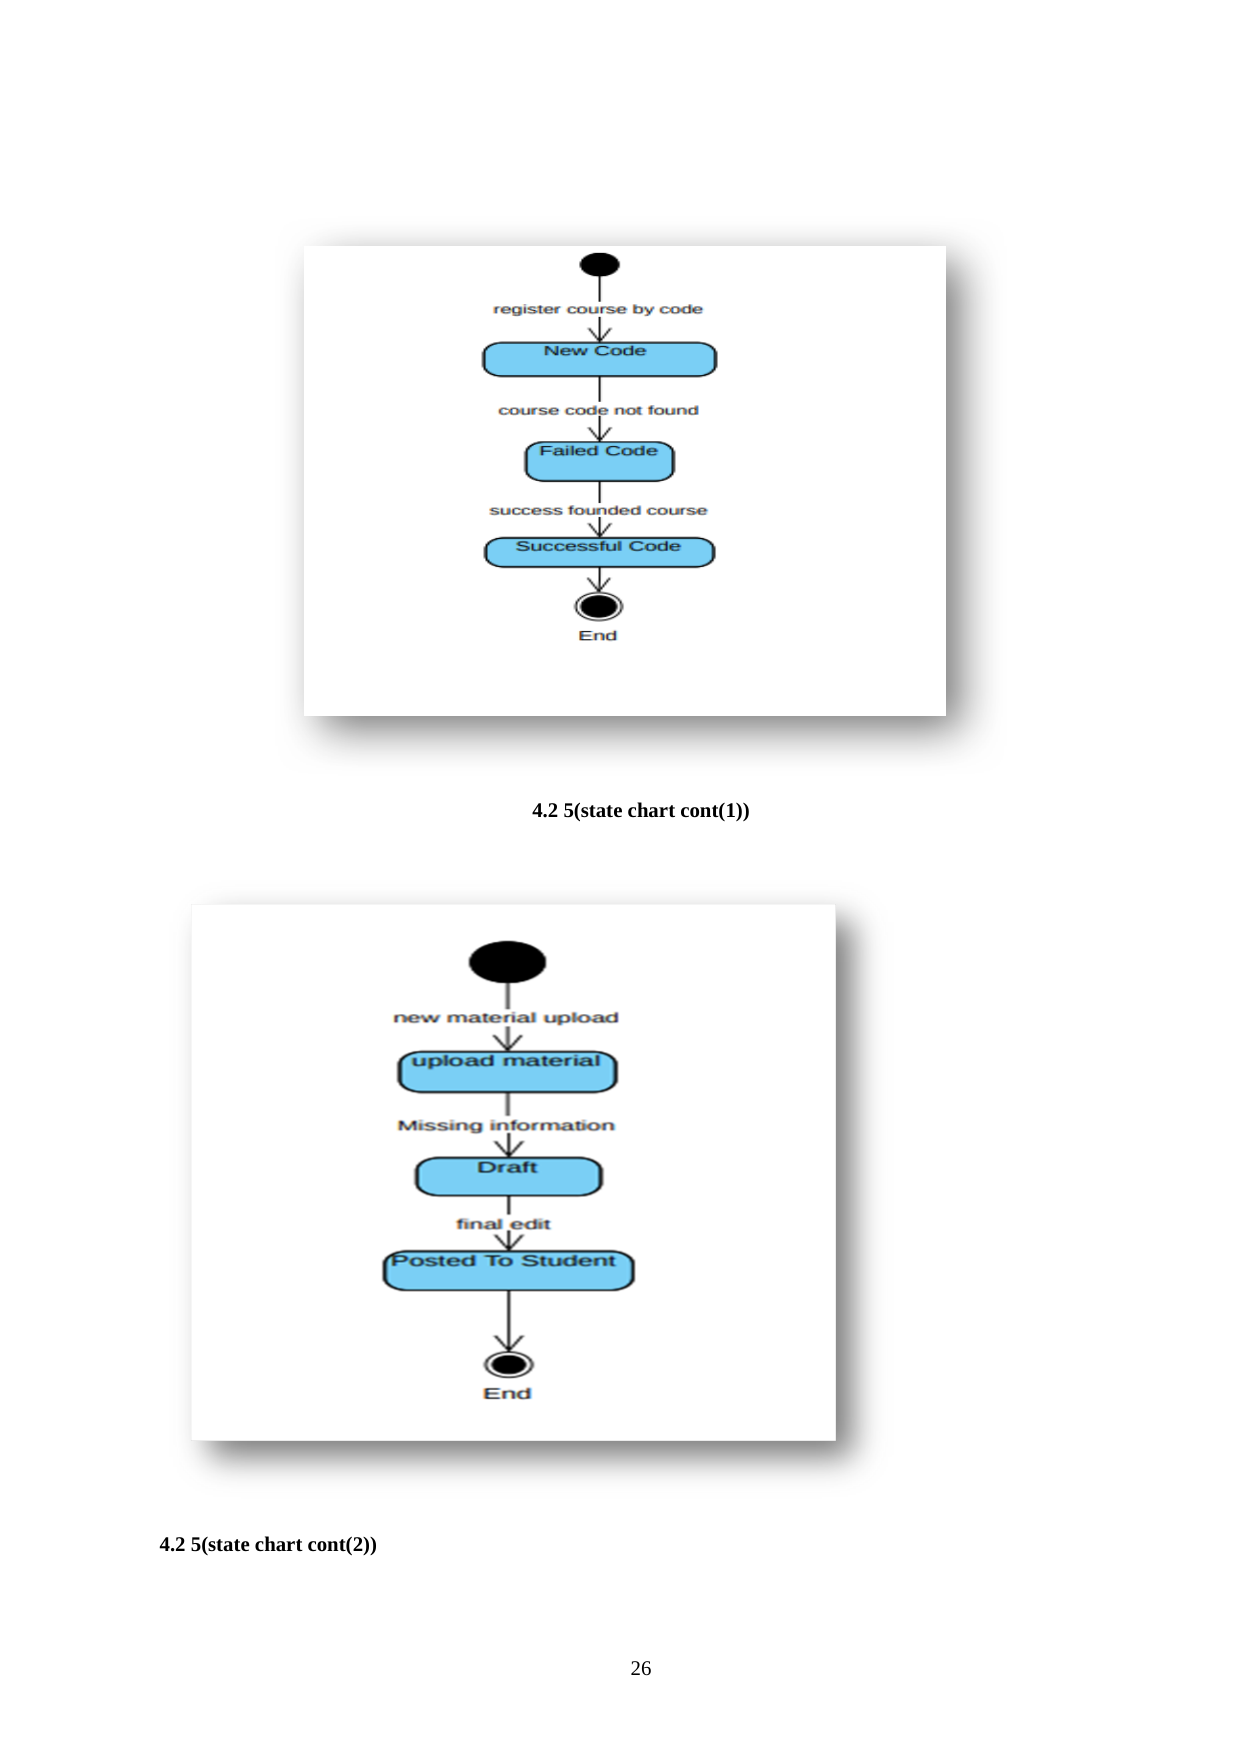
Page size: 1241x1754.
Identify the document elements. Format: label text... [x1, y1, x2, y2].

picture [159, 872, 901, 1506]
text 4.2 6(state chart cont(2)) [159, 1532, 1122, 1556]
text 4.2 5(state chart cont(1)) [159, 798, 1122, 822]
picture [304, 246, 946, 716]
